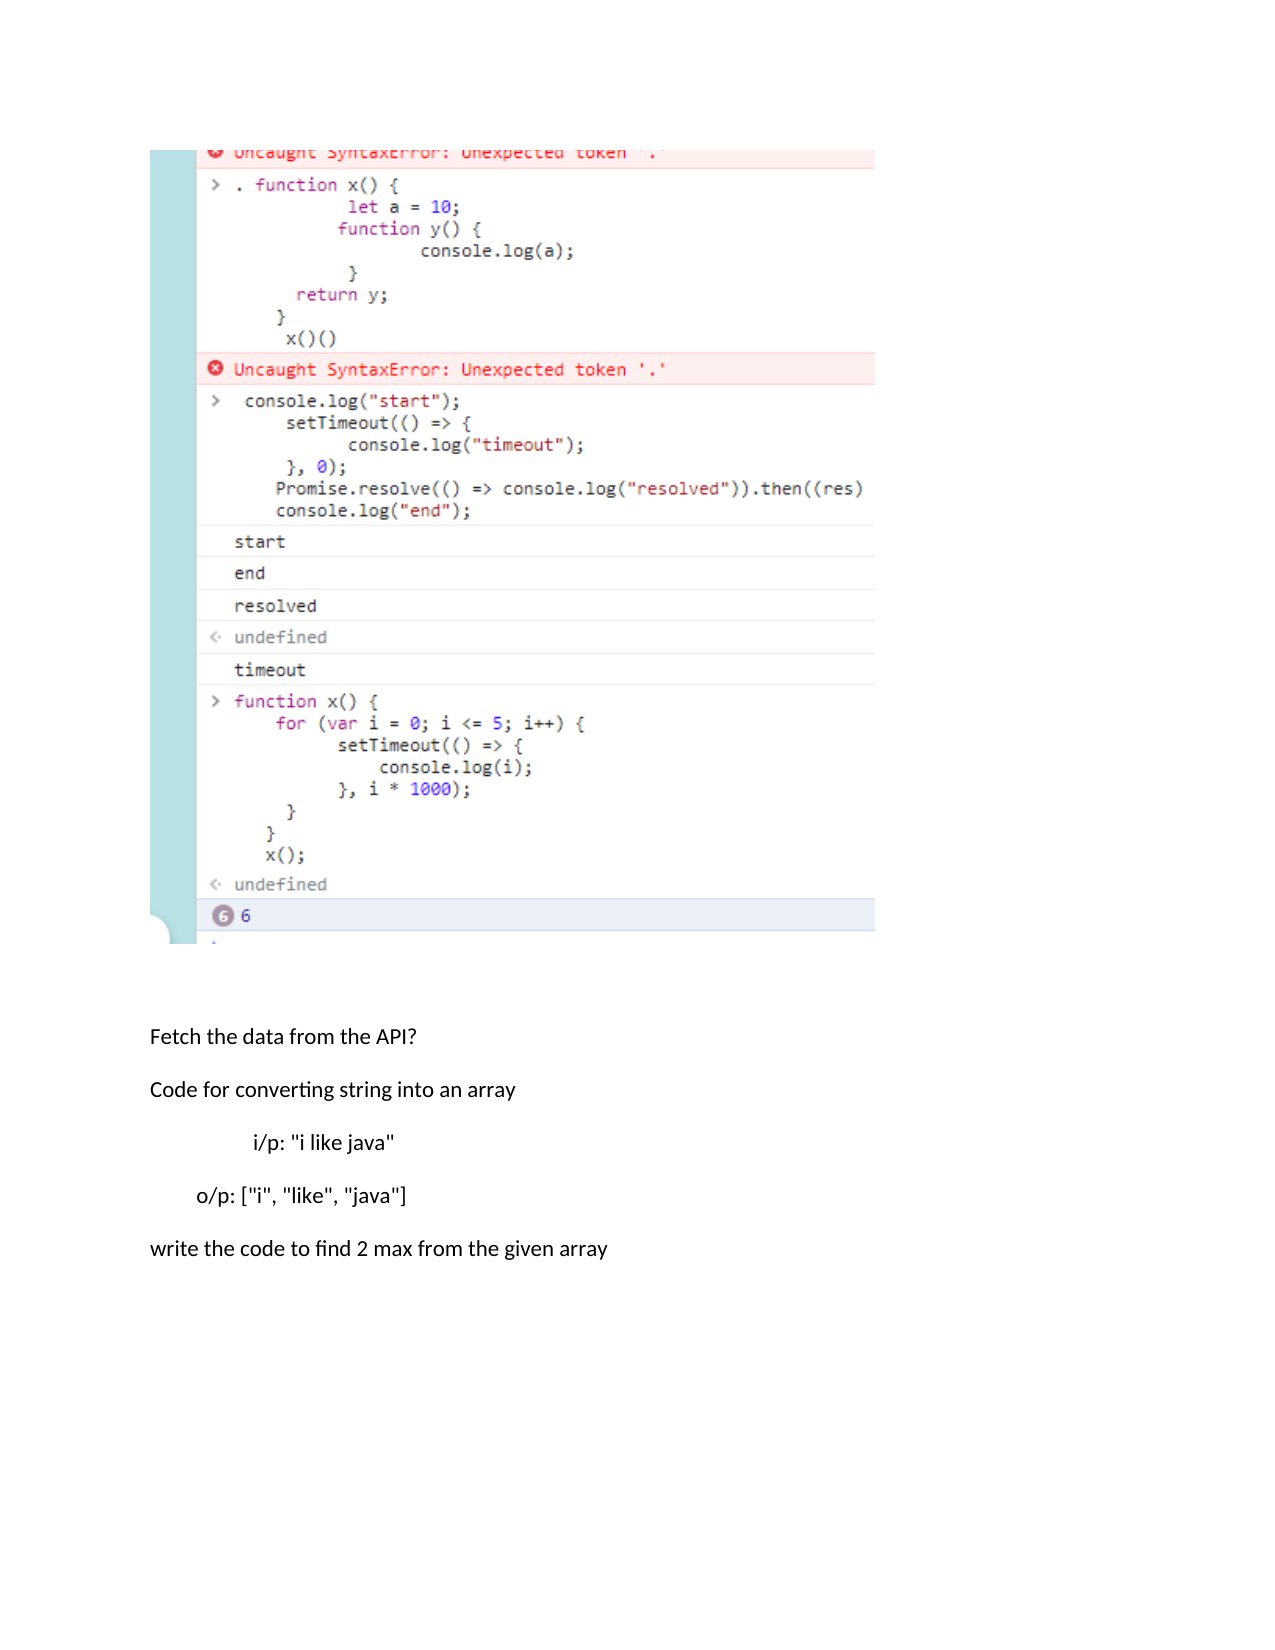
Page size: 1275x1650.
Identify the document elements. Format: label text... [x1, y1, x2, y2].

text Code for converting string into an array [150, 1075, 1125, 1103]
picture [150, 150, 876, 944]
text write the code to find 2 max from the given array [150, 1234, 1125, 1262]
text o/p: ["i", "like", "java"] [150, 1181, 1125, 1209]
text Fetch the data from the API? [150, 1022, 1125, 1050]
text i/p: "i like java" [150, 1128, 1125, 1156]
